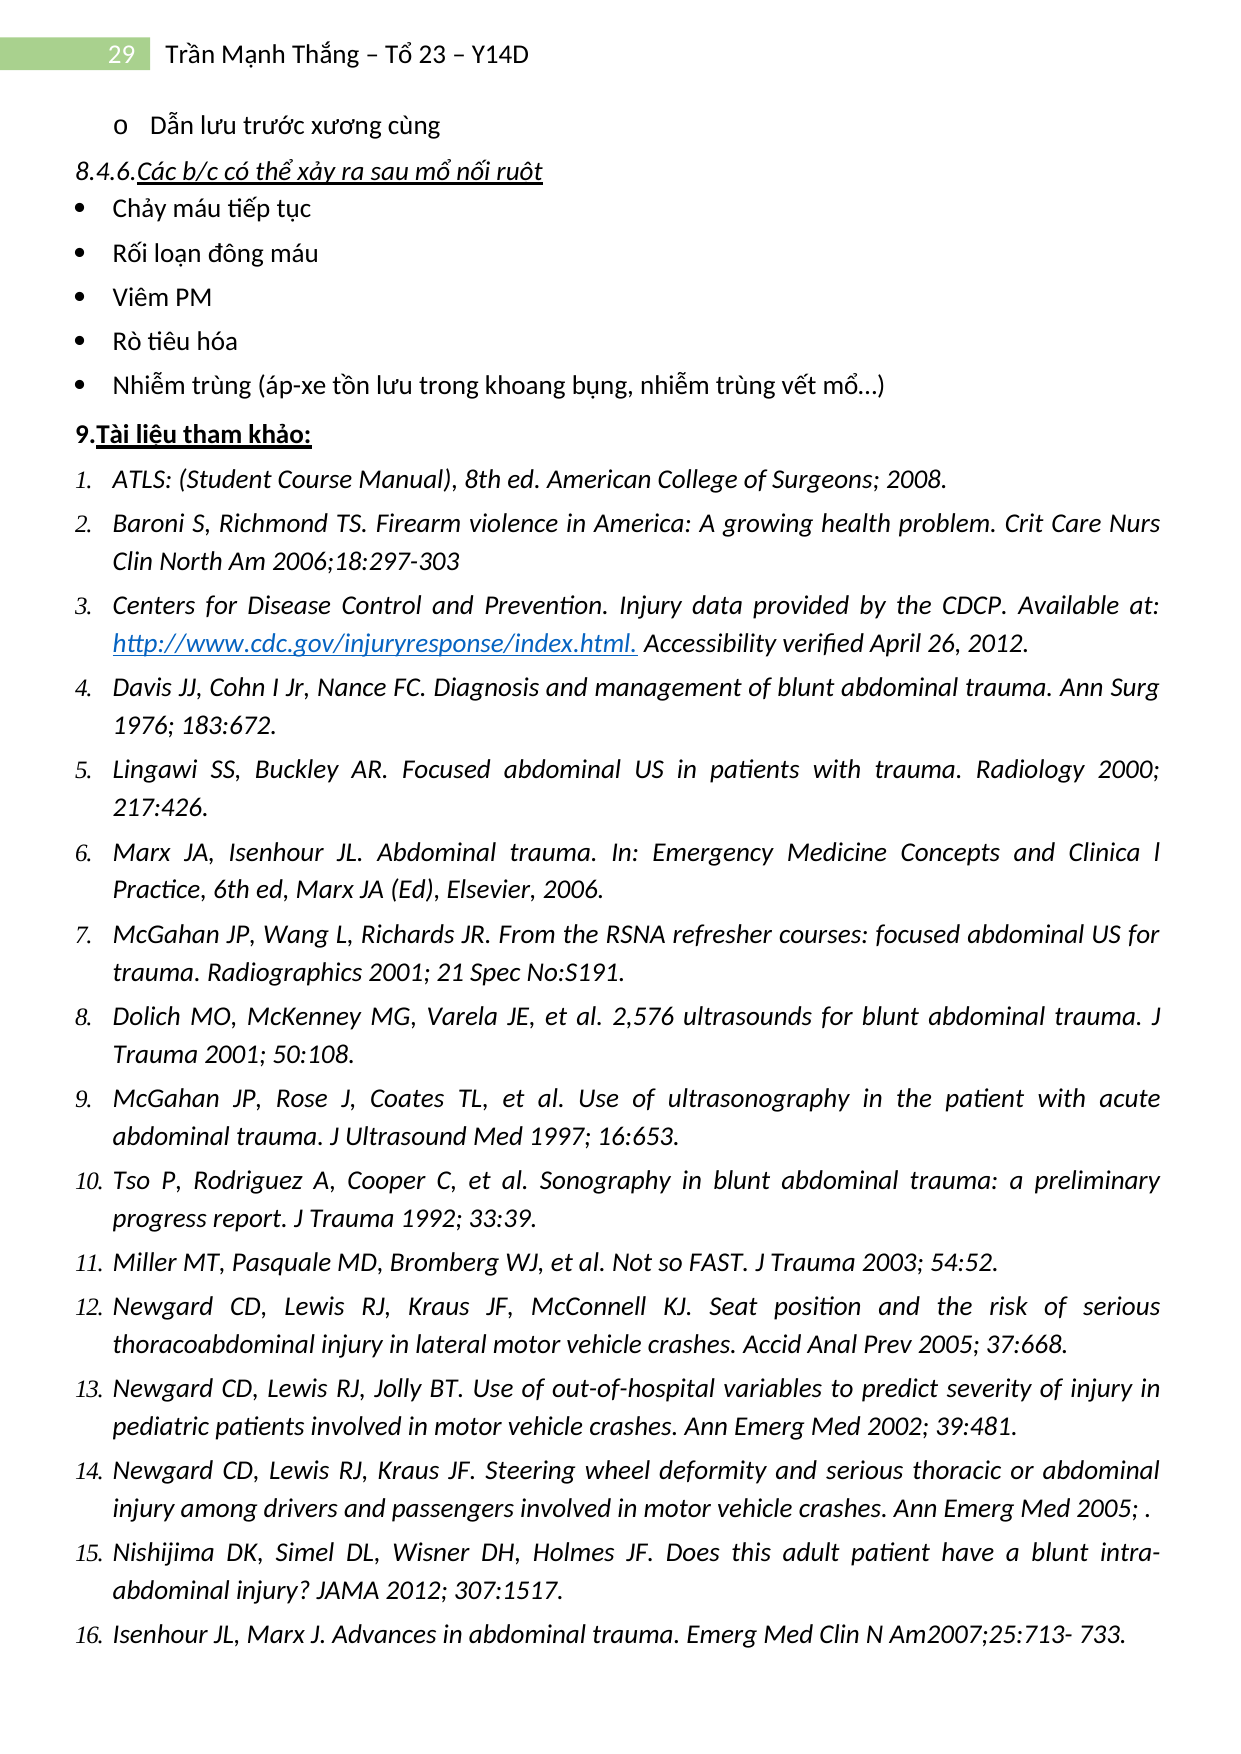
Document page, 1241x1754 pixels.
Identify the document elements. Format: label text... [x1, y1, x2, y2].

list Newgard CD, Lewis RJ, Kraus JF, McConnell KJ. Seat position and the risk of serious thoracoabdominal injury in lateral motor vehicle crashes. Accid Anal Prev 2005; 37:668. [75, 1289, 1165, 1360]
list Nishijima DK, Simel DL, Wisner DH, Holmes JF. Does this adult patient have a blunt intra-abdominal injury? JAMA 2012; 307:1517. [75, 1536, 1165, 1607]
list Tso P, Rodriguez A, Cooper C, et al. Sonography in blunt abdominal trauma: a preliminary progress report. J Trauma 1992; 33:39. [75, 1163, 1165, 1234]
list Baroni S, Richmond TS. Firearm violence in America: A growing health problem. Crit Care Nurs Clin North Am 2006;18:297-303 [75, 506, 1165, 577]
list Marx JA, Isenhour JL. Abdominal trauma. In: Emergency Medicine Concepts and Clinica l Practice, 6th ed, Marx JA (Ed), Elsevier, 2006. [75, 835, 1165, 906]
list McGahan JP, Wang L, Richards JR. From the RSNA refresher courses: focused abdominal US for trauma. Radiographics 2001; 21 Spec No:S191. [75, 917, 1165, 988]
list Miller MT, Pasquale MD, Bromberg WJ, et al. Not so FAST. J Trauma 2003; 54:52. [75, 1245, 1165, 1278]
list Lingawi SS, Buckley AR. Focused abdominal US in patients with trauma. Radiology 2000; 217:426. [75, 753, 1165, 824]
list ATLS: (Student Course Manual), 8th ed. American College of Surgeons; 2008. [75, 462, 1165, 495]
list Chảy máu tiếp tục [75, 192, 1165, 225]
subtitle Tài liệu tham khảo: [75, 419, 1165, 450]
list Isenhour JL, Marx J. Advances in abdominal trauma. Emerg Med Clin N Am2007;25:713- 733. [75, 1618, 1165, 1651]
list Rò tiêu hóa [75, 324, 1165, 357]
list Nhiễm trùng (áp-xe tồn lưu trong khoang bụng, nhiễm trùng vết mổ…) [75, 368, 1165, 401]
subtitle Các b/c có thể xảy ra sau mổ nối ruột [75, 154, 1165, 187]
list Davis JJ, Cohn I Jr, Nance FC. Diagnosis and management of blunt abdominal trauma. Ann Surg 1976; 183:672. [75, 671, 1165, 742]
list Centers for Disease Control and Prevention. Injury data provided by the CDCP. Available at: http://www.cdc.gov/injuryresponse/index.html. Accessibility verified April 26, 2012. [75, 588, 1165, 659]
list Viêm PM [75, 280, 1165, 313]
list Dolich MO, McKenney MG, Varela JE, et al. 2,576 ultrasounds for blunt abdominal trauma. J Trauma 2001; 50:108. [75, 999, 1165, 1070]
list McGahan JP, Rose J, Coates TL, et al. Use of ultrasonography in the patient with acute abdominal trauma. J Ultrasound Med 1997; 16:653. [75, 1081, 1165, 1152]
list Rối loạn đông máu [75, 236, 1165, 269]
list Newgard CD, Lewis RJ, Jolly BT. Use of out-of-hospital variables to predict severity of injury in pediatric patients involved in motor vehicle crashes. Ann Emerg Med 2002; 39:481. [75, 1371, 1165, 1442]
list Dẫn lưu trước xương cùng [112, 108, 1162, 142]
list Newgard CD, Lewis RJ, Kraus JF. Steering wheel deformity and serious thoracic or abdominal injury among drivers and passengers involved in motor vehicle crashes. Ann Emerg Med 2005; . [75, 1453, 1165, 1524]
